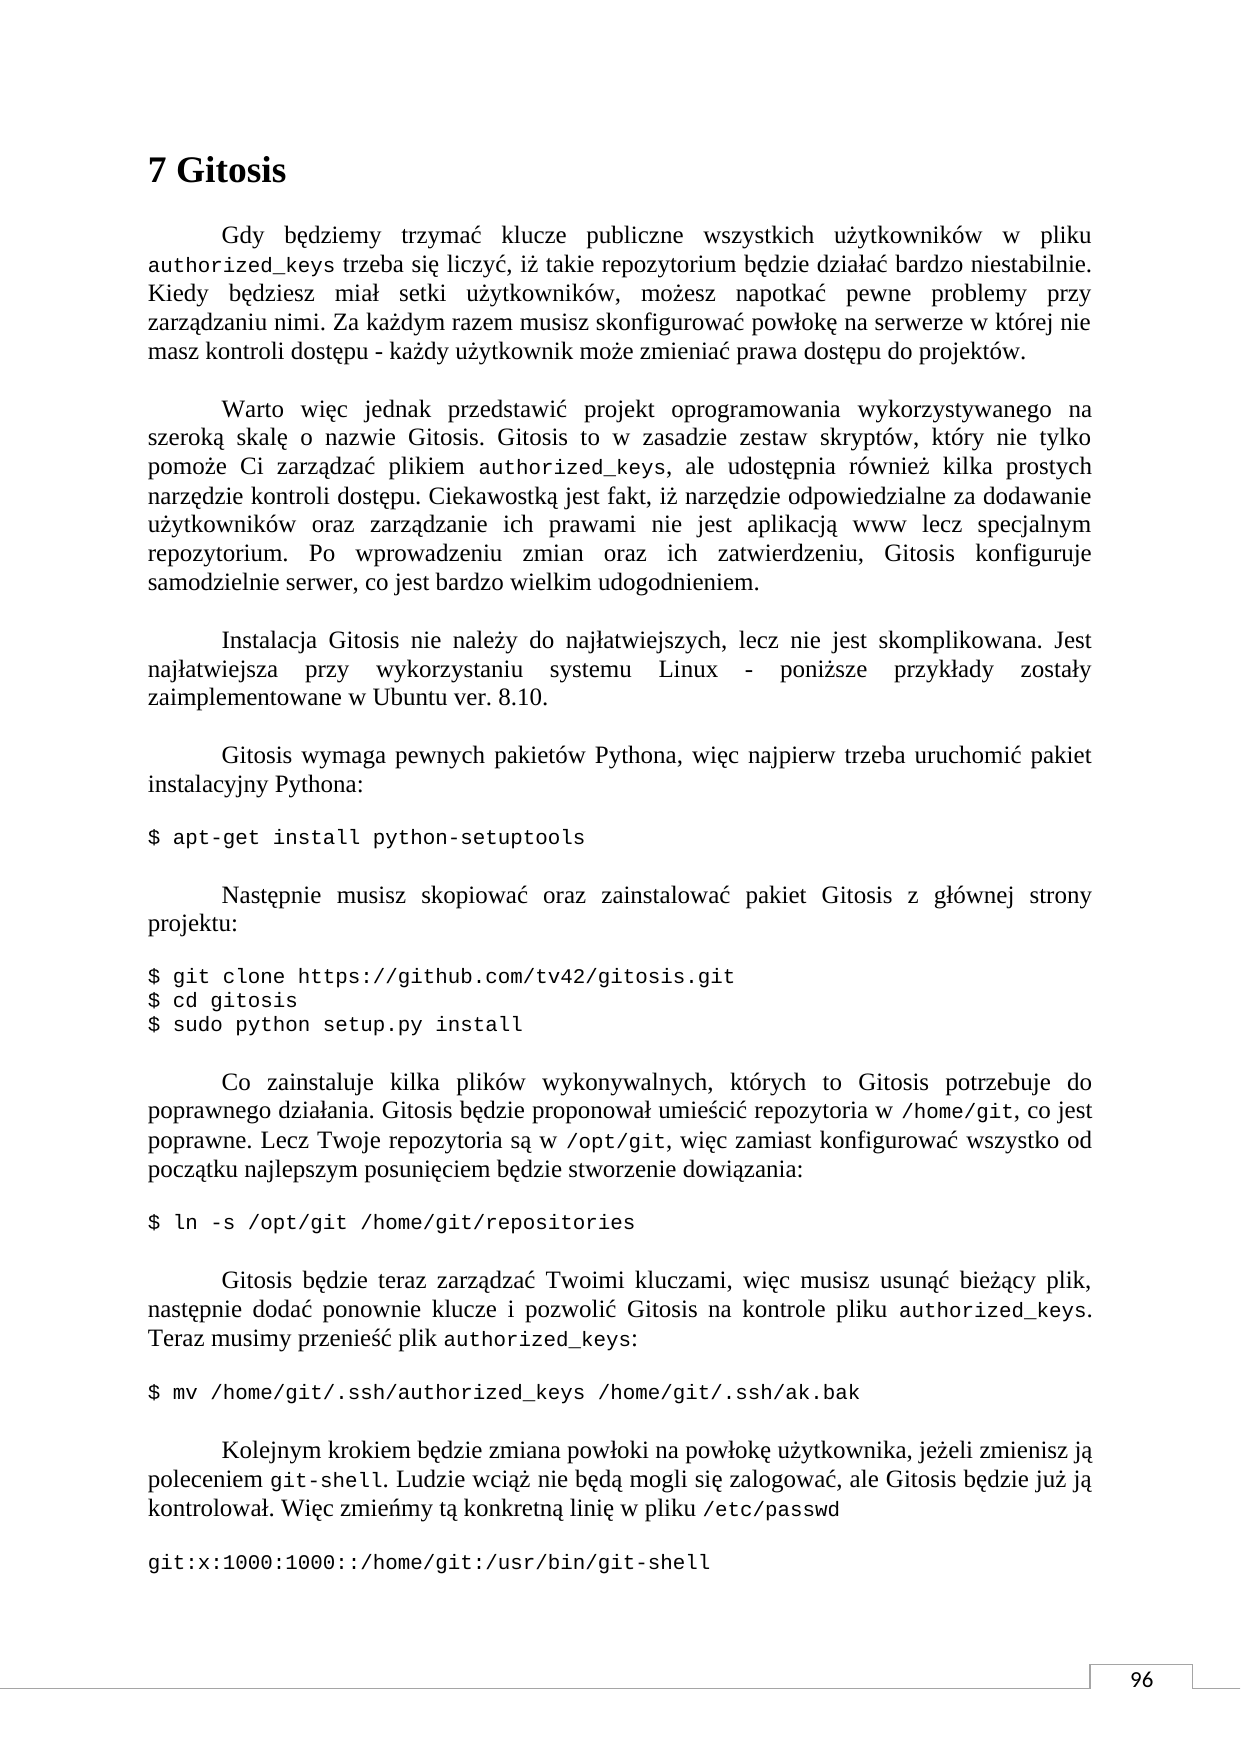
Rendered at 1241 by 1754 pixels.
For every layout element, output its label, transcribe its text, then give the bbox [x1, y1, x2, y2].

text $ mv /home/git/.ssh/authorized_keys /home/git/.ssh/ak.bak [148, 1382, 1093, 1406]
text Kolejnym krokiem będzie zmiana powłoki na powłokę użytkownika, jeżeli zmienisz ją poleceniem git-shell. Ludzie wciąż nie będą mogli się zalogować, ale Gitosis będzie już ją kontrolował. Więc zmieńmy tą konkretną linię w pliku /etc/passwd [148, 1435, 1093, 1523]
text Co zainstaluje kilka plików wykonywalnych, których to Gitosis potrzebuje do poprawnego działania. Gitosis będzie proponował umieścić repozytoria w /home/git, co jest poprawne. Lecz Twoje repozytoria są w /opt/git, więc zamiast konfigurować wszystko od początku najlepszym posunięciem będzie stworzenie dowiązania: [148, 1067, 1093, 1183]
text Następnie musisz skopiować oraz zainstalować pakiet Gitosis z głównej strony projektu: [148, 880, 1093, 937]
subtitle 7 Gitosis [148, 148, 1093, 191]
text git:x:1000:1000::/home/git:/usr/bin/git-shell [148, 1552, 1093, 1576]
text Warto więc jednak przedstawić projekt oprogramowania wykorzystywanego na szeroką skalę o nazwie Gitosis. Gitosis to w zasadzie zestaw skryptów, który nie tylko pomoże Ci zarządzać plikiem authorized_keys, ale udostępnia również kilka prostych narzędzie kontroli dostępu. Ciekawostką jest fakt, iż narzędzie odpowiedzialne za dodawanie użytkowników oraz zarządzanie ich prawami nie jest aplikacją www lecz specjalnym repozytorium. Po wprowadzeniu zmian oraz ich zatwierdzeniu, Gitosis konfiguruje samodzielnie serwer, co jest bardzo wielkim udogodnieniem. [148, 394, 1093, 596]
text $ sudo python setup.py install [148, 1014, 1093, 1037]
text $ git clone https://github.com/tv42/gitosis.git [148, 966, 1093, 990]
text Instalacja Gitosis nie należy do najłatwiejszych, lecz nie jest skomplikowana. Jest najłatwiejsza przy wykorzystaniu systemu Linux - poniższe przykłady zostały zaimplementowane w Ubuntu ver. 8.10. [148, 625, 1093, 711]
text $ ln -s /opt/git /home/git/repositories [148, 1212, 1093, 1236]
text $ cd gitosis [148, 990, 1093, 1014]
text Gitosis wymaga pewnych pakietów Pythona, więc najpierw trzeba uruchomić pakiet instalacyjny Pythona: [148, 740, 1093, 798]
text Gitosis będzie teraz zarządzać Twoimi kluczami, więc musisz usunąć bieżący plik, następnie dodać ponownie klucze i pozwolić Gitosis na kontrole pliku authorized_keys. Teraz musimy przenieść plik authorized_keys: [148, 1265, 1093, 1353]
text $ apt-get install python-setuptools [148, 827, 1093, 851]
text Gdy będziemy trzymać klucze publiczne wszystkich użytkowników w pliku authorized_keys trzeba się liczyć, iż takie repozytorium będzie działać bardzo niestabilnie. Kiedy będziesz miał setki użytkowników, możesz napotkać pewne problemy przy zarządzaniu nimi. Za każdym razem musisz skonfigurować powłokę na serwerze w której nie masz kontroli dostępu - każdy użytkownik może zmieniać prawa dostępu do projektów. [148, 220, 1093, 364]
